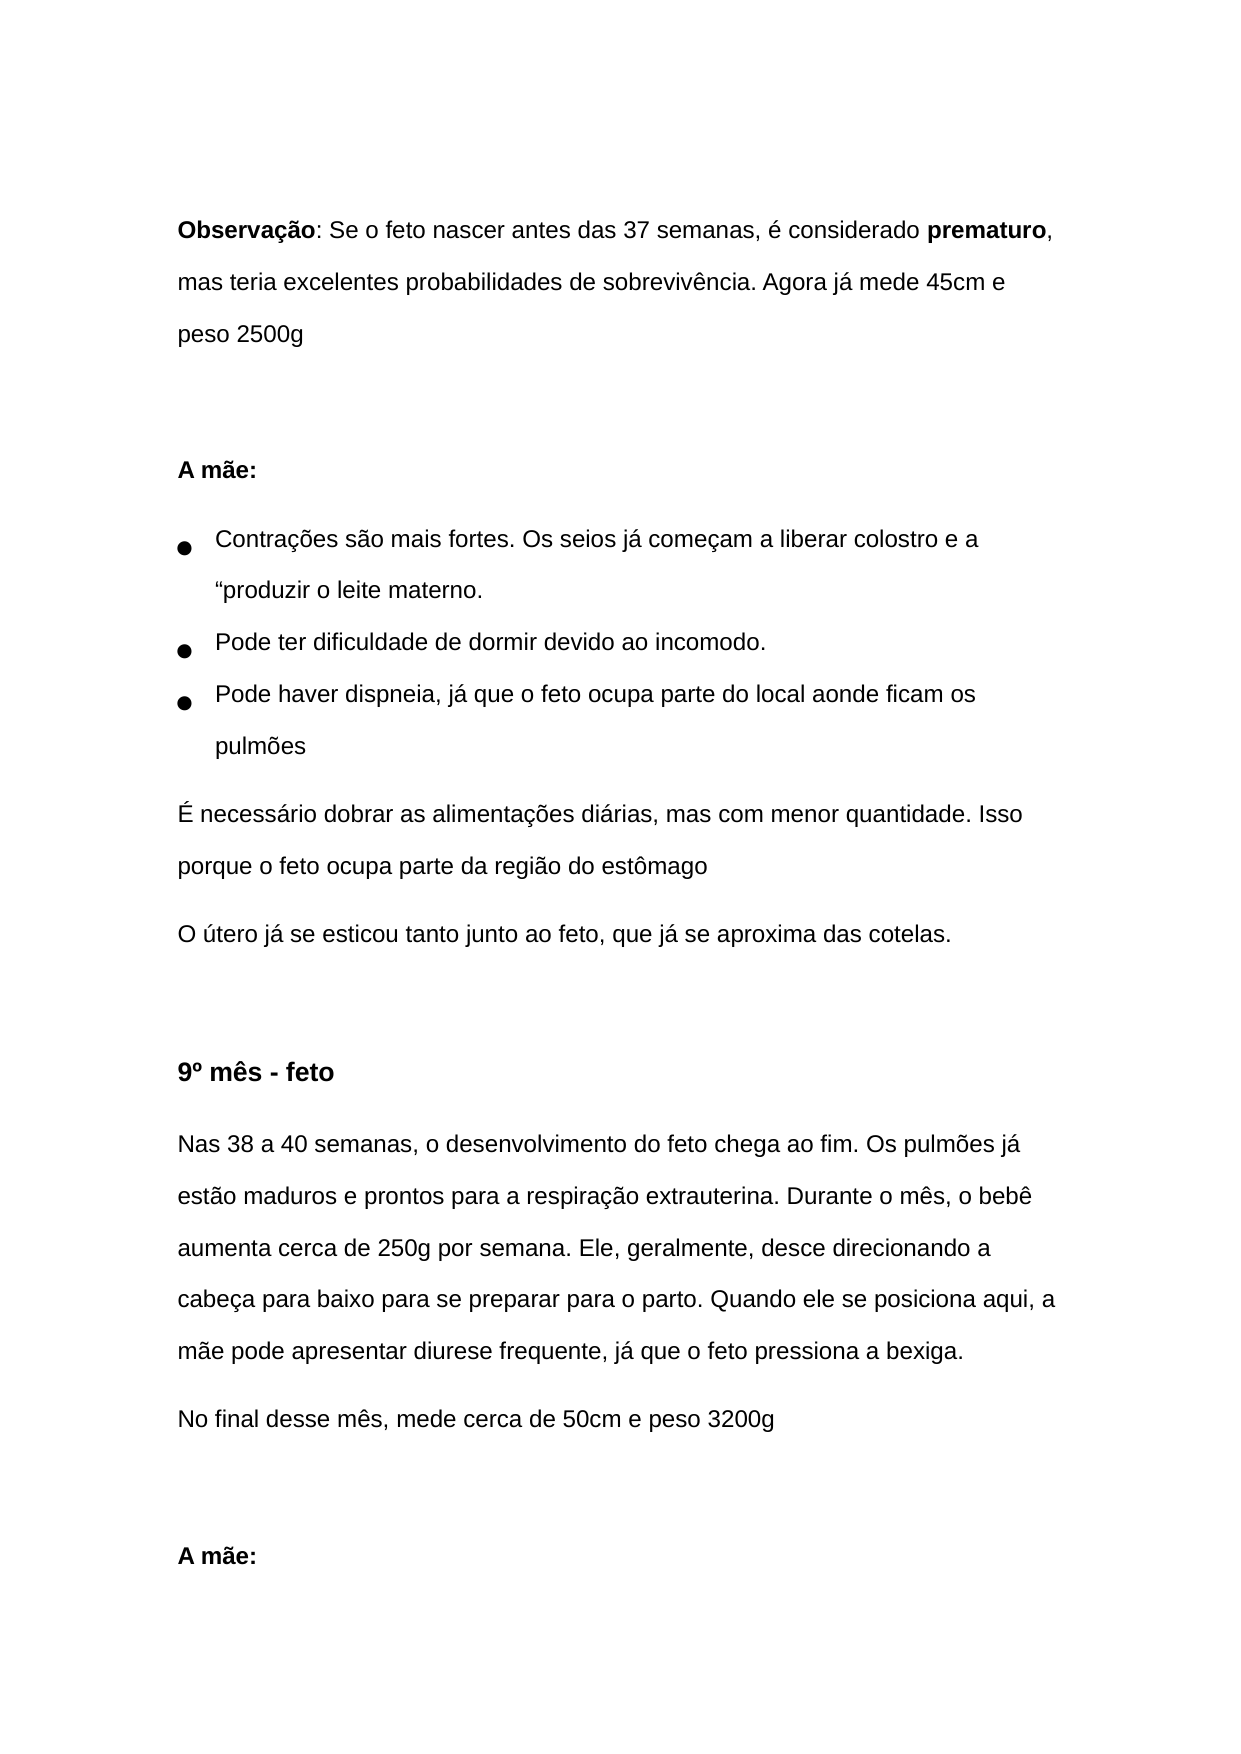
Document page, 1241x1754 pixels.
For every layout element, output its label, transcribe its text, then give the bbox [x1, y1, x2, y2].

text A mãe: [177, 1542, 1063, 1590]
text A mãe: [177, 456, 1063, 504]
text Observação: Se o feto nascer antes das 37 semanas, é considerado prematuro, mas teria excelentes probabilidades de sobrevivência. Agora já mede 45cm e peso 2500g [177, 216, 1063, 367]
text 9º mês - feto [177, 1057, 1063, 1109]
list Pode haver dispneia, já que o feto ocupa parte do local aonde ficam os pulmões [177, 680, 1063, 779]
list Contrações são mais fortes. Os seios já começam a liberar colostro e a “produzir o leite materno. [177, 524, 1063, 624]
text É necessário dobrar as alimentações diárias, mas com menor quantidade. Isso porque o feto ocupa parte da região do estômago [177, 800, 1063, 899]
text Nas 38 a 40 semanas, o desenvolvimento do feto chega ao fim. Os pulmões já estão maduros e prontos para a respiração extrauterina. Durante o mês, o bebê aumenta cerca de 250g por semana. Ele, geralmente, desce direcionando a cabeça para baixo para se preparar para o parto. Quando ele se posiciona aqui, a mãe pode apresentar diurese frequente, já que o feto pressiona a bexiga. [177, 1130, 1063, 1385]
text No final desse mês, mede cerca de 50cm e peso 3200g [177, 1405, 1063, 1453]
list Pode ter dificuldade de dormir devido ao incomodo. [177, 628, 1063, 676]
text O útero já se esticou tanto junto ao feto, que já se aproxima das cotelas. [177, 920, 1063, 968]
